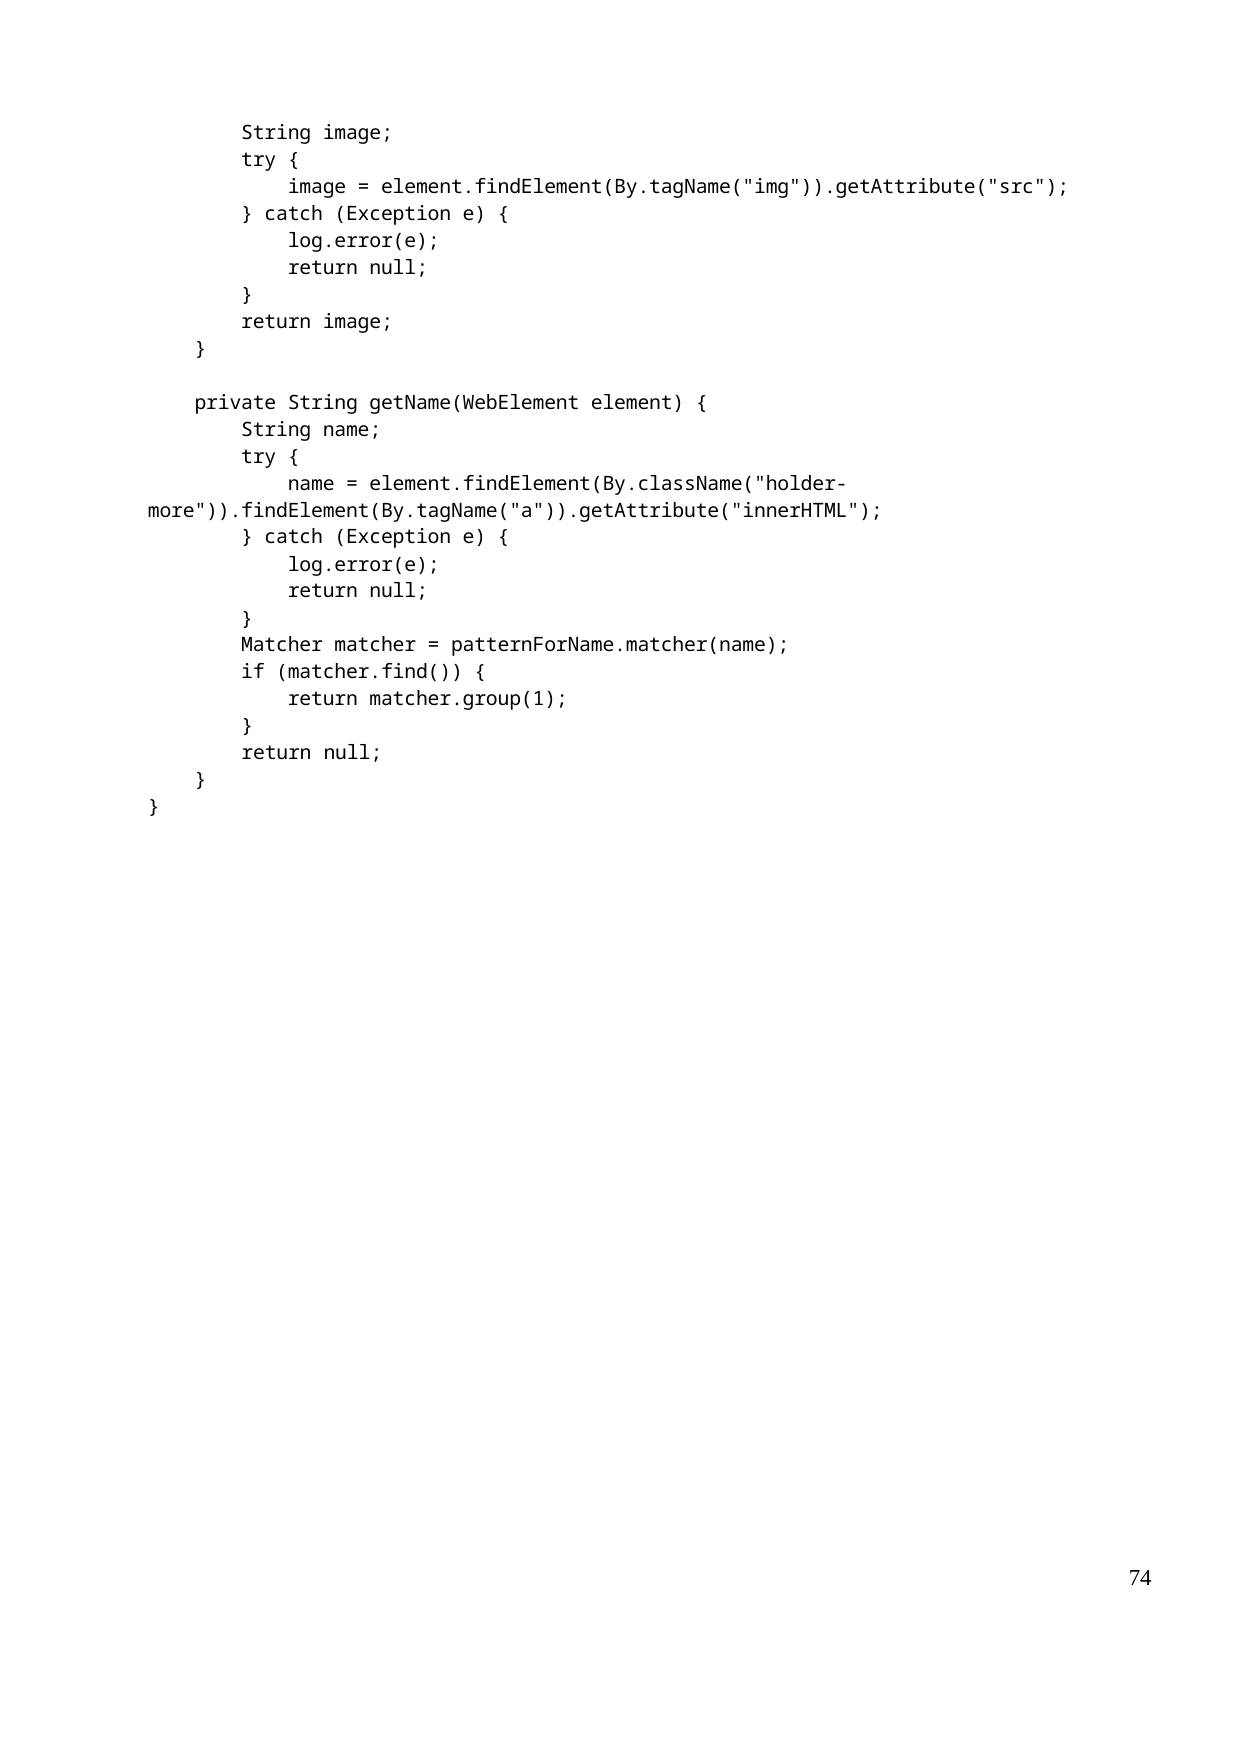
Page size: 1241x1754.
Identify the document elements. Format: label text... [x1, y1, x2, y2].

text Matcher matcher = patternForName.matcher(name); [148, 631, 1152, 658]
text } catch (Exception e) { [148, 199, 1152, 226]
text String name; [148, 415, 1152, 442]
text return null; [148, 739, 1152, 766]
text } [148, 712, 1152, 739]
text return image; [148, 307, 1152, 334]
text return matcher.group(1); [148, 685, 1152, 712]
text try { [148, 145, 1152, 172]
text } [148, 766, 1152, 793]
text try { [148, 442, 1152, 469]
text } [148, 334, 1152, 361]
text return null; [148, 253, 1152, 280]
text log.error(e); [148, 550, 1152, 577]
text log.error(e); [148, 226, 1152, 253]
text private String getName(WebElement element) { [148, 388, 1152, 415]
text if (matcher.find()) { [148, 658, 1152, 685]
text } [148, 793, 1152, 819]
text String image; [148, 118, 1152, 145]
text } [148, 604, 1152, 631]
text return null; [148, 577, 1152, 604]
text name = element.findElement(By.className("holder-more")).findElement(By.tagName("a")).getAttribute("innerHTML"); [148, 469, 1152, 523]
text } catch (Exception e) { [148, 523, 1152, 550]
text } [148, 280, 1152, 307]
text image = element.findElement(By.tagName("img")).getAttribute("src"); [148, 172, 1152, 199]
